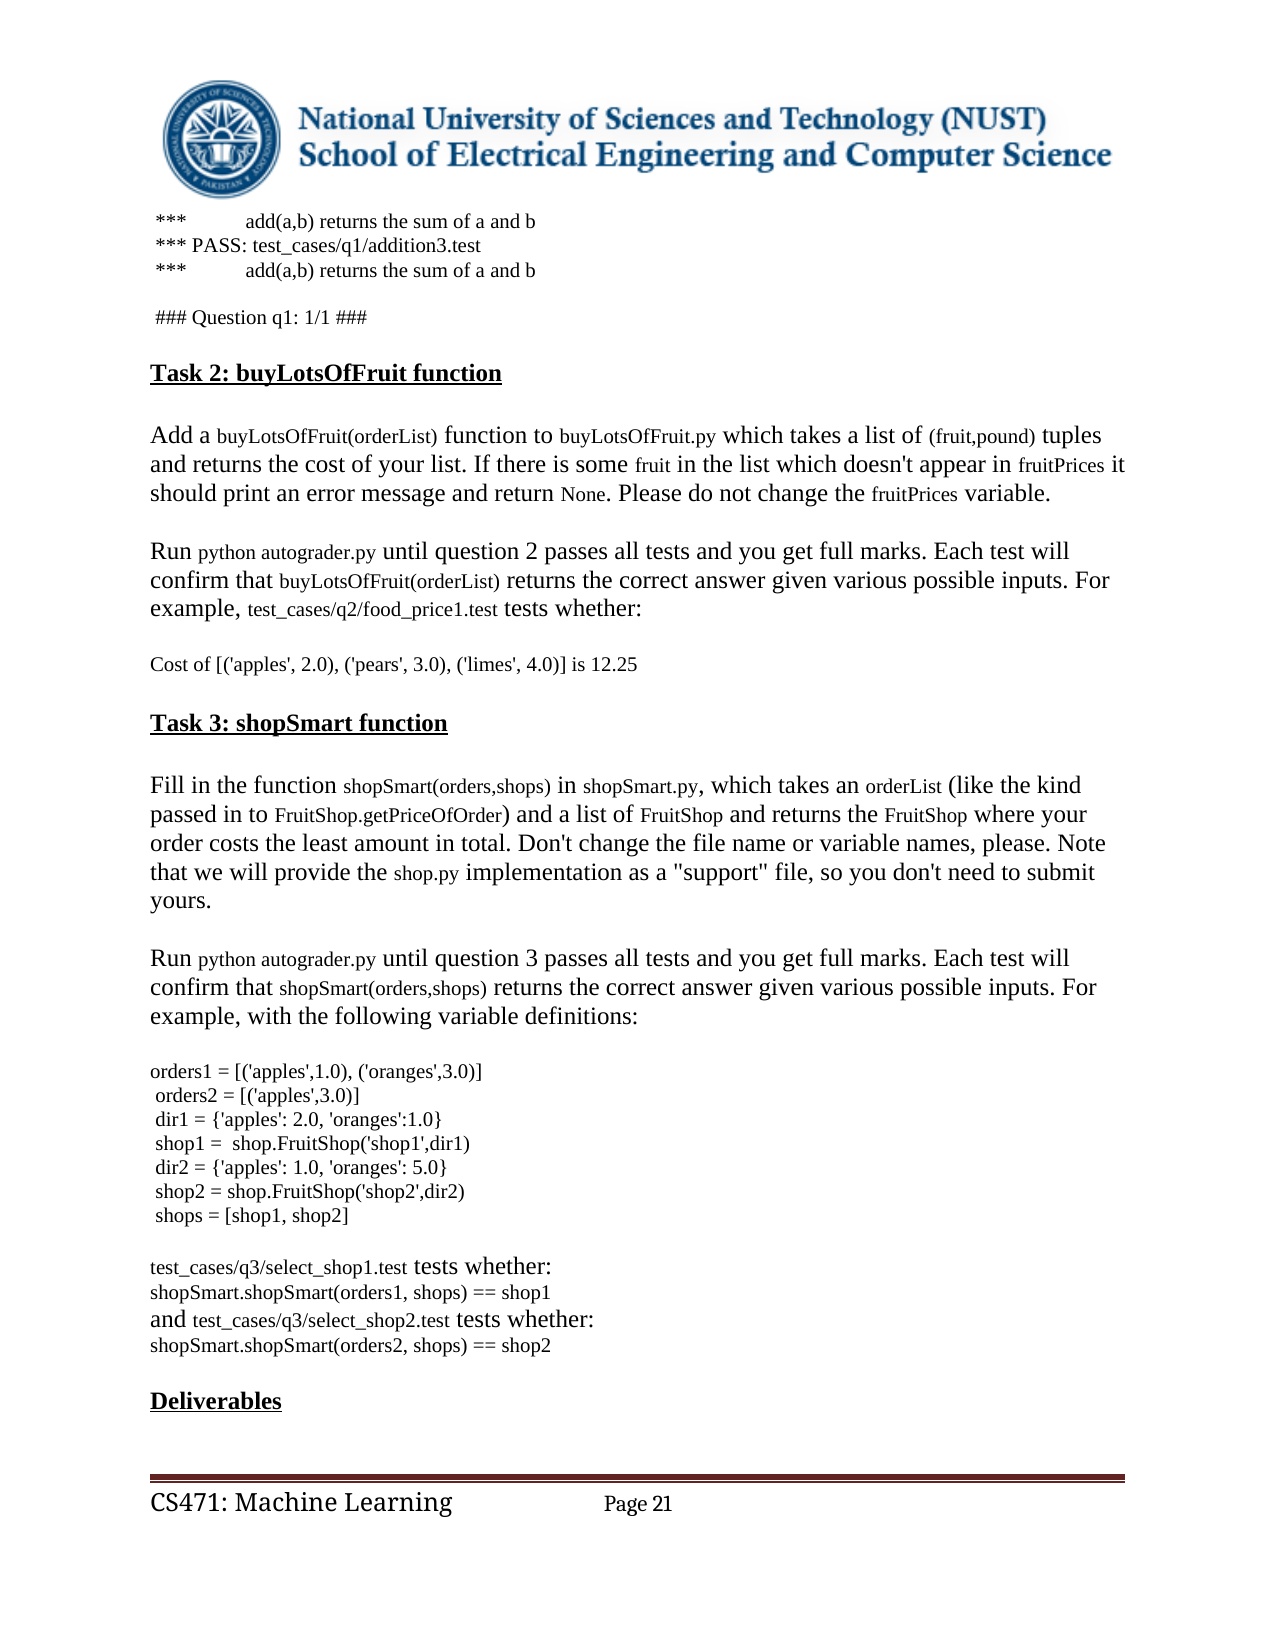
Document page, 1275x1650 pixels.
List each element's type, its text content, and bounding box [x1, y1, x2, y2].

text Run python autograder.py until question 2 passes all tests and you get full marks. Each test will confirm that buyLotsOfFruit(orderList) returns the correct answer given various possible inputs. For example, test_cases/q2/food_price1.test tests whether: [150, 536, 1125, 622]
text Fill in the function shopSmart(orders,shops) in shopSmart.py, which takes an orderList (like the kind passed in to FruitShop.getPriceOfOrder) and a list of FruitShop and returns the FruitShop where your order costs the least amount in total. Don't change the file name or variable names, please. Note that we will provide the shop.py implementation as a "support" file, so you don't need to submit yours. [150, 770, 1125, 914]
text Cost of [('apples', 2.0), ('pears', 3.0), ('limes', 4.0)] is 12.25 [150, 651, 1125, 676]
text shopSmart.shopSmart(orders1, shops) == shop1 [150, 1280, 1125, 1304]
text shop2 = shop.FruitShop('shop2',dir2) [150, 1179, 1125, 1203]
text dir2 = {'apples': 1.0, 'oranges': 5.0} [150, 1155, 1125, 1179]
text ### Question q1: 1/1 ### [150, 305, 1125, 329]
text and test_cases/q3/select_shop2.test tests whether: [150, 1304, 1125, 1333]
text Add a buyLotsOfFruit(orderList) function to buyLotsOfFruit.py which takes a list of (fruit,pound) tuples and returns the cost of your list. If there is some fruit in the list which doesn't appear in fruitPrices it should print an error message and return None. Please do not change the fruitPrices variable. [150, 421, 1125, 507]
text Run python autograder.py until question 3 passes all tests and you get full marks. Each test will confirm that shopSmart(orders,shops) returns the correct answer given various possible inputs. For example, with the following variable definitions: [150, 943, 1125, 1029]
text *** add(a,b) returns the sum of a and b [150, 257, 1125, 282]
text *** add(a,b) returns the sum of a and b [150, 210, 1125, 233]
text shopSmart.shopSmart(orders2, shops) == shop2 [150, 1333, 1125, 1357]
text orders2 = [('apples',3.0)] [150, 1083, 1125, 1107]
text dir1 = {'apples': 2.0, 'oranges':1.0} [150, 1107, 1125, 1131]
picture [150, 75, 1125, 210]
text shop1 = shop.FruitShop('shop1',dir1) [150, 1131, 1125, 1155]
text Task 3: shopSmart function [150, 708, 1125, 737]
text test_cases/q3/select_shop1.test tests whether: [150, 1251, 1125, 1280]
text *** PASS: test_cases/q1/addition3.test [150, 233, 1125, 257]
text orders1 = [('apples',1.0), ('oranges',3.0)] [150, 1059, 1125, 1083]
text Task 2: buyLotsOfFruit function [150, 358, 1125, 387]
text Deliverables [150, 1386, 1125, 1415]
text shops = [shop1, shop2] [150, 1203, 1125, 1227]
